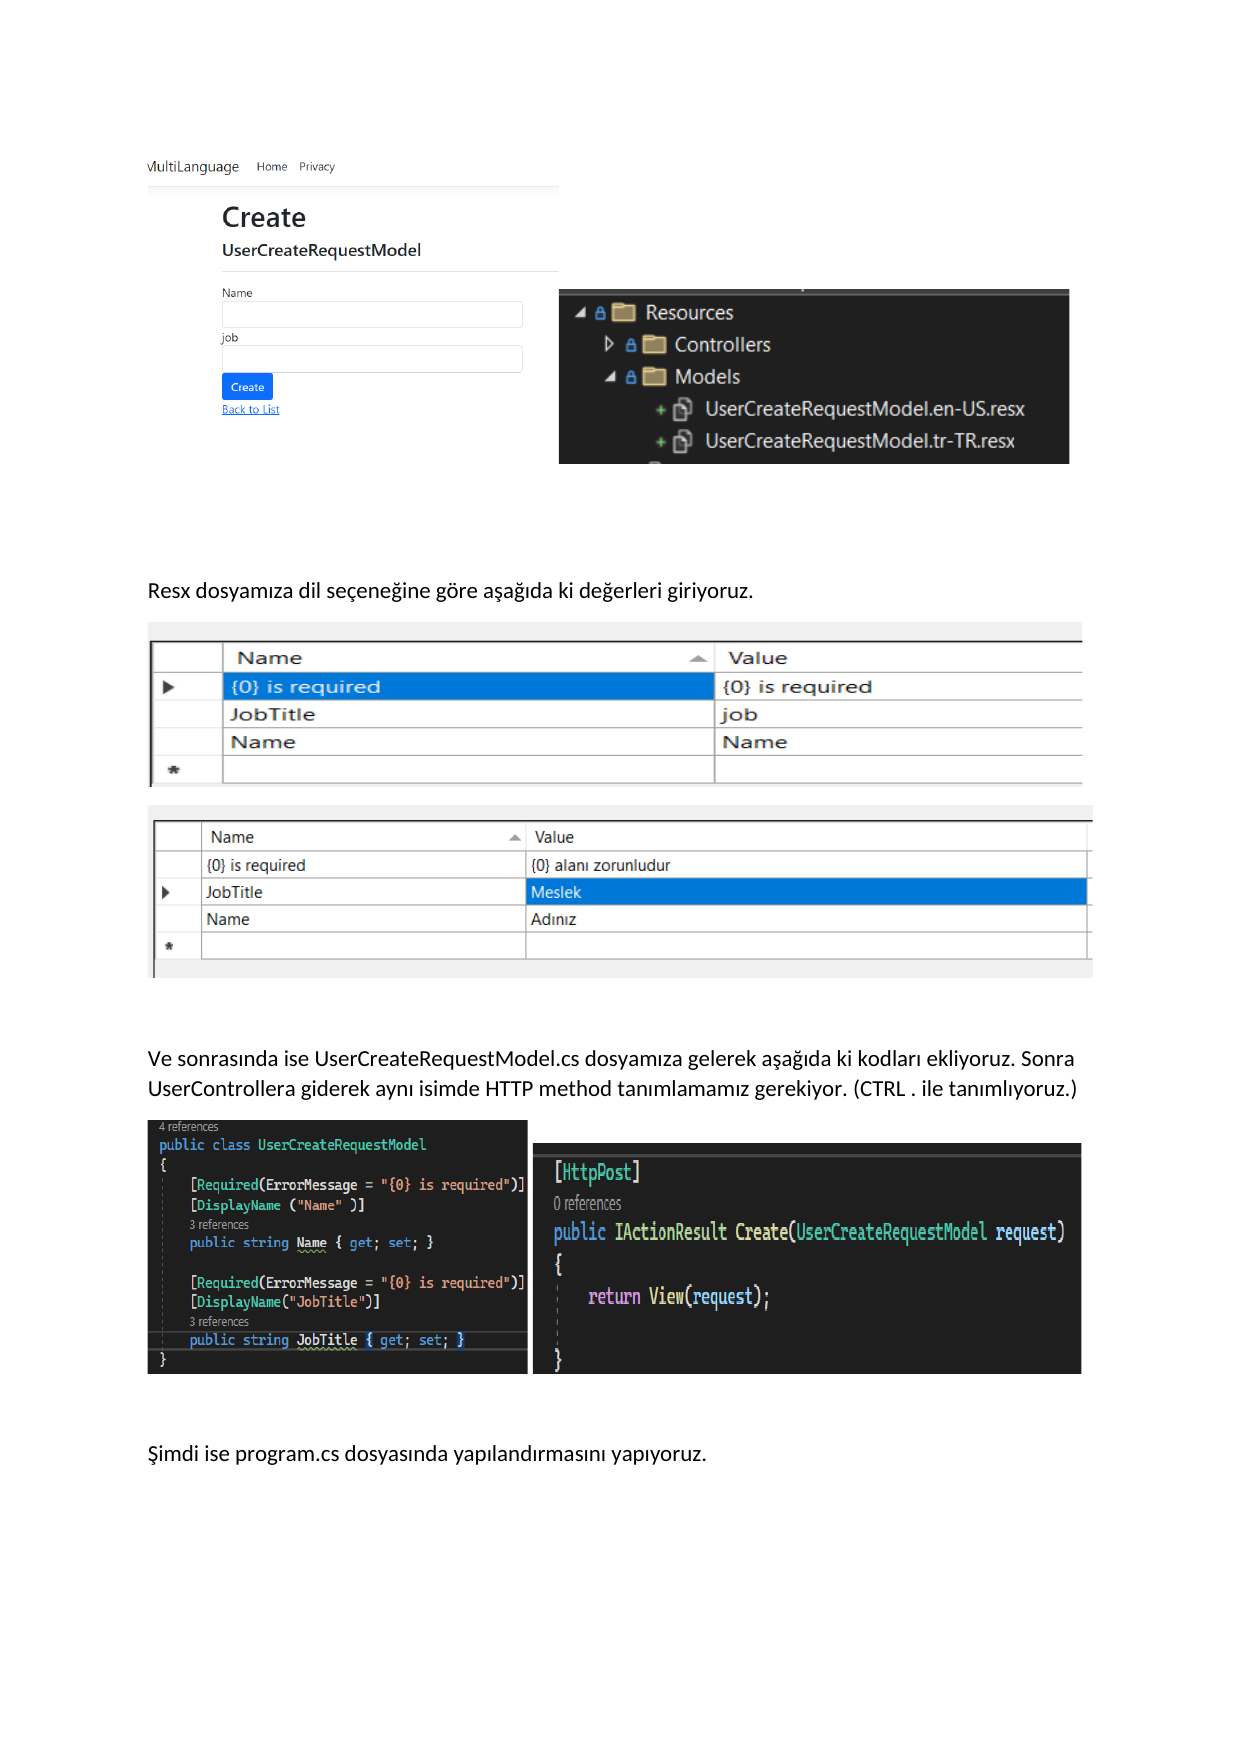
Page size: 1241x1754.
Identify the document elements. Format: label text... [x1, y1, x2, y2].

text Resx dosyamıza dil seçeneğine göre aşağıda ki değerleri giriyoruz. [148, 576, 1093, 604]
picture [532, 1143, 1082, 1374]
picture [147, 1120, 528, 1374]
picture [147, 147, 1070, 464]
picture [147, 622, 1083, 787]
picture [147, 805, 1093, 978]
text Ve sonrasında ise UserCreateRequestModel.cs dosyamıza gelerek aşağıda ki kodları ekliyoruz. Sonra UserControllera giderek aynı isimde HTTP method tanımlamamız gerekiyor. (CTRL . ile tanımlıyoruz.) [148, 1044, 1093, 1102]
text Şimdi ise program.cs dosyasında yapılandırmasını yapıyoruz. [148, 1439, 1093, 1467]
